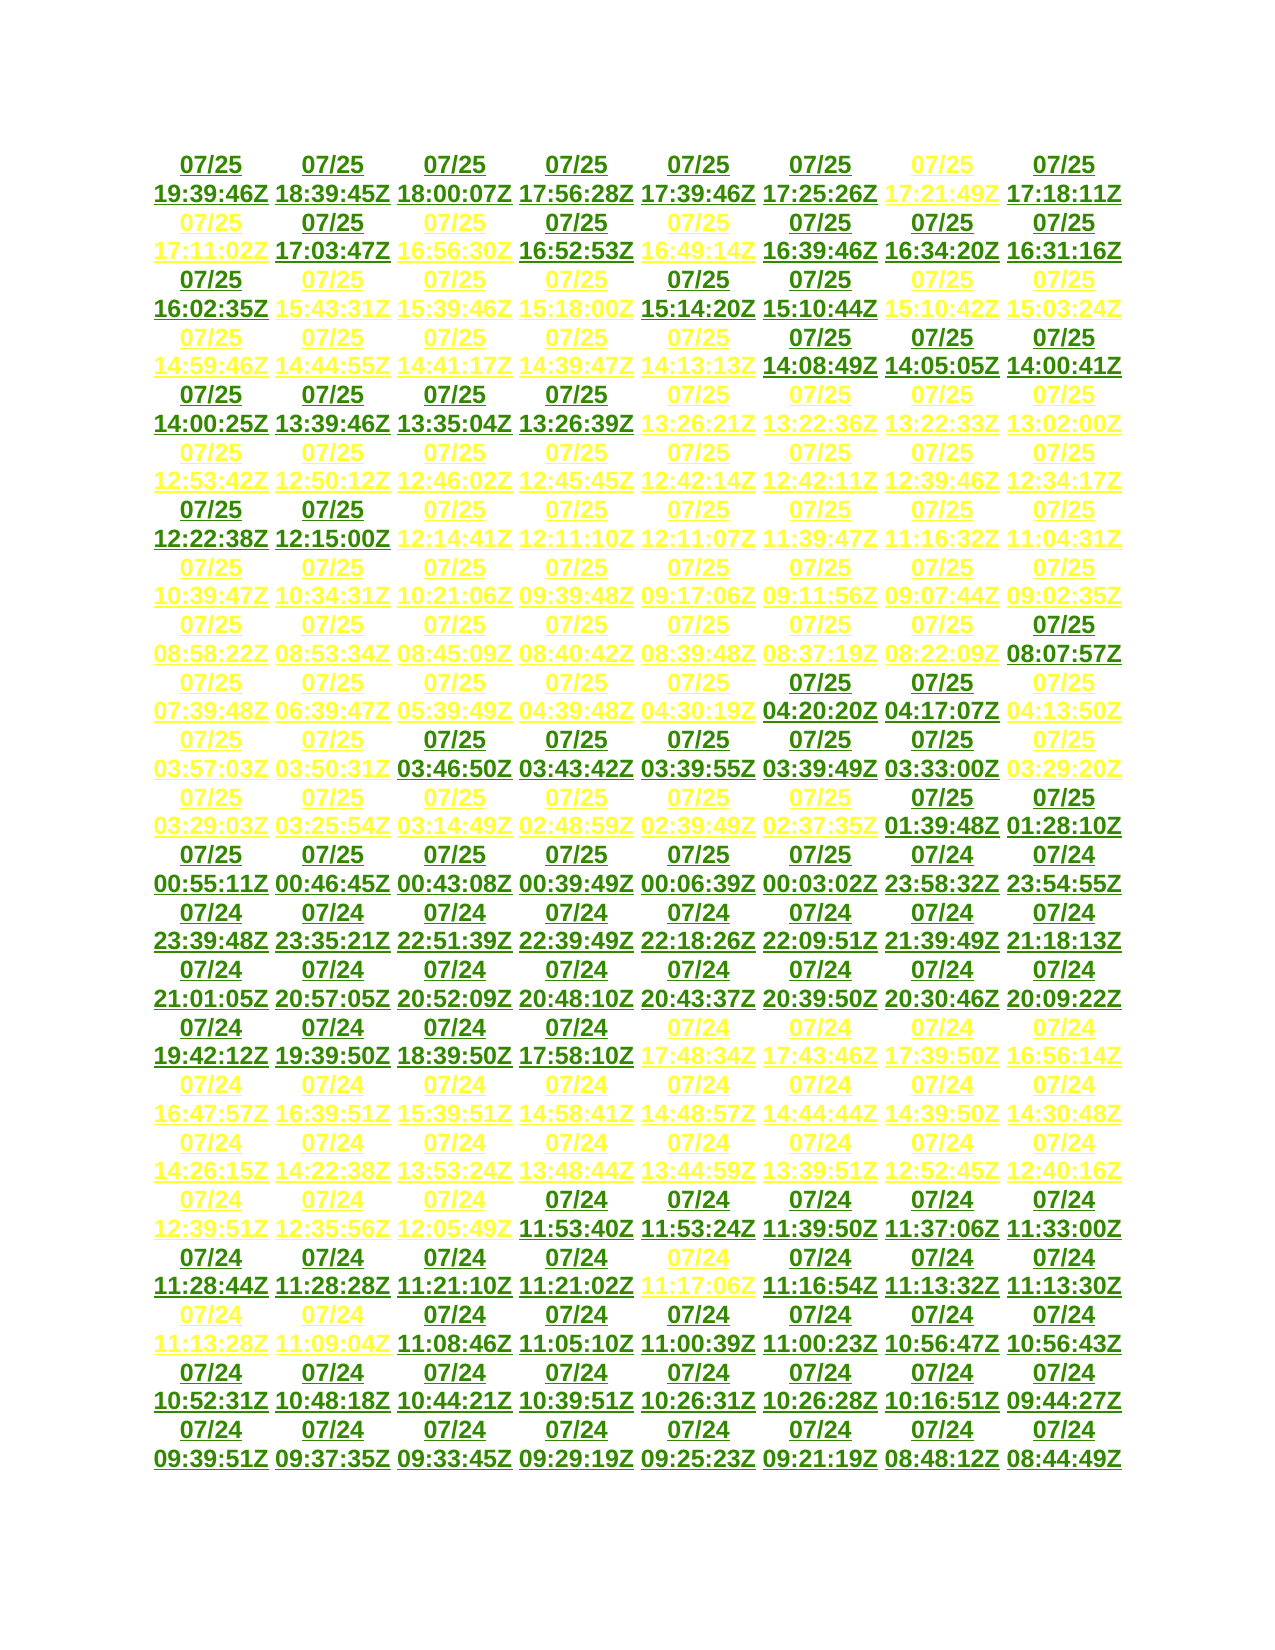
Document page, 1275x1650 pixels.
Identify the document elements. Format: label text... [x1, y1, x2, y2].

table_cell 07/25 17:39:46Z [638, 150, 759, 207]
table_cell 07/24 17:58:10Z [516, 1013, 637, 1070]
table_cell 07/24 13:44:59Z [638, 1128, 759, 1185]
table_cell 07/25 15:39:46Z [394, 265, 516, 322]
table_cell 07/24 10:48:18Z [272, 1358, 394, 1415]
table_cell 07/24 23:35:21Z [272, 898, 394, 955]
table_cell 07/25 13:35:04Z [394, 380, 516, 437]
table_cell 07/25 13:39:46Z [272, 380, 394, 437]
table_cell 07/25 04:17:07Z [881, 668, 1003, 725]
table_cell 07/25 12:15:00Z [272, 495, 394, 552]
table_cell 07/24 11:33:00Z [1003, 1185, 1125, 1242]
table_cell 07/24 12:39:51Z [150, 1185, 272, 1242]
table_cell 07/24 10:52:31Z [150, 1358, 272, 1415]
table_cell 07/25 14:08:49Z [759, 323, 881, 380]
table_cell 07/25 19:39:46Z [150, 150, 272, 207]
table_cell 07/25 13:26:21Z [638, 380, 759, 437]
table_cell 07/24 11:21:10Z [394, 1243, 516, 1300]
table_cell 07/24 09:25:23Z [638, 1415, 759, 1472]
table_cell 07/25 18:39:45Z [272, 150, 394, 207]
table_cell 07/24 10:26:28Z [759, 1358, 881, 1415]
table_cell 07/25 12:42:14Z [638, 438, 759, 495]
table_cell 07/25 10:21:06Z [394, 553, 516, 610]
table_cell 07/24 09:33:45Z [394, 1415, 516, 1472]
table_cell 07/25 01:28:10Z [1003, 783, 1125, 840]
table_cell 07/25 02:37:35Z [759, 783, 881, 840]
table_cell 07/24 13:39:51Z [759, 1128, 881, 1185]
table_cell 07/24 23:54:55Z [1003, 840, 1125, 897]
table_cell 07/25 17:11:02Z [150, 208, 272, 265]
table_cell 07/24 14:48:57Z [638, 1070, 759, 1127]
table_cell 07/25 17:56:28Z [516, 150, 637, 207]
table_cell 07/25 03:50:31Z [272, 725, 394, 782]
table_cell 07/25 14:05:05Z [881, 323, 1003, 380]
table_cell 07/24 09:21:19Z [759, 1415, 881, 1472]
table_cell 07/25 16:31:16Z [1003, 208, 1125, 265]
table_cell 07/24 12:52:45Z [881, 1128, 1003, 1185]
table_cell 07/24 20:09:22Z [1003, 955, 1125, 1012]
table_cell 07/25 08:07:57Z [1003, 610, 1125, 667]
table_cell 07/24 21:18:13Z [1003, 898, 1125, 955]
table_cell 07/24 11:17:06Z [638, 1243, 759, 1300]
table_cell 07/25 02:48:59Z [516, 783, 637, 840]
table_cell 07/24 11:21:02Z [516, 1243, 637, 1300]
table_cell 07/25 14:41:17Z [394, 323, 516, 380]
table_cell 07/25 15:03:24Z [1003, 265, 1125, 322]
table_cell 07/24 11:28:44Z [150, 1243, 272, 1300]
table_cell 07/25 14:00:25Z [150, 380, 272, 437]
table_cell 07/25 00:06:39Z [638, 840, 759, 897]
table_cell 07/24 22:09:51Z [759, 898, 881, 955]
table_cell 07/24 10:56:47Z [881, 1300, 1003, 1357]
table_cell 07/25 08:37:19Z [759, 610, 881, 667]
table_cell 07/25 15:43:31Z [272, 265, 394, 322]
table_cell 07/24 12:40:16Z [1003, 1128, 1125, 1185]
table_cell 07/25 11:16:32Z [881, 495, 1003, 552]
table_cell 07/25 13:26:39Z [516, 380, 637, 437]
table_cell 07/24 11:13:32Z [881, 1243, 1003, 1300]
table_cell 07/24 14:26:15Z [150, 1128, 272, 1185]
table_cell 07/25 00:46:45Z [272, 840, 394, 897]
table_cell 07/25 12:14:41Z [394, 495, 516, 552]
table_cell 07/24 11:53:40Z [516, 1185, 637, 1242]
table_cell 07/25 06:39:47Z [272, 668, 394, 725]
table_cell 07/25 15:14:20Z [638, 265, 759, 322]
table_cell 07/25 12:53:42Z [150, 438, 272, 495]
table_cell 07/24 20:57:05Z [272, 955, 394, 1012]
table_cell 07/25 04:30:19Z [638, 668, 759, 725]
table_cell 07/25 14:00:41Z [1003, 323, 1125, 380]
table_cell 07/25 09:02:35Z [1003, 553, 1125, 610]
table_cell 07/24 16:47:57Z [150, 1070, 272, 1127]
table_cell 07/25 04:20:20Z [759, 668, 881, 725]
table_cell 07/25 10:34:31Z [272, 553, 394, 610]
table_cell 07/24 11:00:39Z [638, 1300, 759, 1357]
table_cell 07/25 03:33:00Z [881, 725, 1003, 782]
table_cell 07/25 15:10:44Z [759, 265, 881, 322]
table_cell 07/24 14:30:48Z [1003, 1070, 1125, 1127]
table_cell 07/24 18:39:50Z [394, 1013, 516, 1070]
table_cell 07/24 21:01:05Z [150, 955, 272, 1012]
table_cell 07/25 10:39:47Z [150, 553, 272, 610]
table_cell 07/24 20:30:46Z [881, 955, 1003, 1012]
table_cell 07/24 10:56:43Z [1003, 1300, 1125, 1357]
table_cell 07/24 12:05:49Z [394, 1185, 516, 1242]
table_cell 07/24 10:16:51Z [881, 1358, 1003, 1415]
table_cell 07/24 09:37:35Z [272, 1415, 394, 1472]
table_cell 07/24 20:39:50Z [759, 955, 881, 1012]
table_cell 07/25 12:46:02Z [394, 438, 516, 495]
table_cell 07/25 09:17:06Z [638, 553, 759, 610]
table_cell 07/25 08:53:34Z [272, 610, 394, 667]
table_cell 07/25 05:39:49Z [394, 668, 516, 725]
table_cell 07/25 16:56:30Z [394, 208, 516, 265]
table_cell 07/24 11:53:24Z [638, 1185, 759, 1242]
table_cell 07/24 16:39:51Z [272, 1070, 394, 1127]
table_cell 07/24 11:00:23Z [759, 1300, 881, 1357]
table_cell 07/25 14:59:46Z [150, 323, 272, 380]
table_cell 07/25 08:40:42Z [516, 610, 637, 667]
table_cell 07/25 08:22:09Z [881, 610, 1003, 667]
table_cell 07/24 14:22:38Z [272, 1128, 394, 1185]
table_cell 07/25 12:42:11Z [759, 438, 881, 495]
table_cell 07/24 13:48:44Z [516, 1128, 637, 1185]
table_cell 07/24 13:53:24Z [394, 1128, 516, 1185]
table_cell 07/24 11:09:04Z [272, 1300, 394, 1357]
table_cell 07/24 22:51:39Z [394, 898, 516, 955]
table_cell 07/24 20:48:10Z [516, 955, 637, 1012]
table_cell 07/24 19:42:12Z [150, 1013, 272, 1070]
table_cell 07/25 17:18:11Z [1003, 150, 1125, 207]
table_cell 07/24 09:29:19Z [516, 1415, 637, 1472]
table_cell 07/24 16:56:14Z [1003, 1013, 1125, 1070]
table_cell 07/25 12:11:10Z [516, 495, 637, 552]
table_cell 07/25 03:39:55Z [638, 725, 759, 782]
table_cell 07/24 08:48:12Z [881, 1415, 1003, 1472]
table_cell 07/24 19:39:50Z [272, 1013, 394, 1070]
table_cell 07/24 14:58:41Z [516, 1070, 637, 1127]
table_cell 07/24 20:43:37Z [638, 955, 759, 1012]
table_cell 07/25 01:39:48Z [881, 783, 1003, 840]
table_cell 07/25 03:43:42Z [516, 725, 637, 782]
table_cell 07/25 03:25:54Z [272, 783, 394, 840]
table_cell 07/24 11:05:10Z [516, 1300, 637, 1357]
table_cell 07/25 11:39:47Z [759, 495, 881, 552]
table_cell 07/25 17:21:49Z [881, 150, 1003, 207]
table_cell 07/25 15:10:42Z [881, 265, 1003, 322]
table_cell 07/25 03:29:20Z [1003, 725, 1125, 782]
table_cell 07/25 16:02:35Z [150, 265, 272, 322]
table_cell 07/25 18:00:07Z [394, 150, 516, 207]
table_cell 07/25 08:45:09Z [394, 610, 516, 667]
table_cell 07/24 23:39:48Z [150, 898, 272, 955]
table_cell 07/25 03:46:50Z [394, 725, 516, 782]
table_cell 07/25 07:39:48Z [150, 668, 272, 725]
table_cell 07/24 17:48:34Z [638, 1013, 759, 1070]
table_cell 07/25 09:11:56Z [759, 553, 881, 610]
table_cell 07/25 14:13:13Z [638, 323, 759, 380]
table_cell 07/25 16:52:53Z [516, 208, 637, 265]
table_cell 07/24 17:43:46Z [759, 1013, 881, 1070]
table_cell 07/25 12:45:45Z [516, 438, 637, 495]
table_cell 07/24 11:16:54Z [759, 1243, 881, 1300]
table_cell 07/25 09:07:44Z [881, 553, 1003, 610]
table_cell 07/25 12:50:12Z [272, 438, 394, 495]
table_cell 07/24 15:39:51Z [394, 1070, 516, 1127]
table_cell 07/24 11:28:28Z [272, 1243, 394, 1300]
table_cell 07/25 12:11:07Z [638, 495, 759, 552]
table_cell 07/24 12:35:56Z [272, 1185, 394, 1242]
table_cell 07/25 02:39:49Z [638, 783, 759, 840]
table_cell 07/25 00:39:49Z [516, 840, 637, 897]
table_cell 07/25 00:03:02Z [759, 840, 881, 897]
table_cell 07/24 22:18:26Z [638, 898, 759, 955]
table_cell 07/25 12:39:46Z [881, 438, 1003, 495]
table_cell 07/25 12:34:17Z [1003, 438, 1125, 495]
table_cell 07/24 22:39:49Z [516, 898, 637, 955]
table_cell 07/25 00:55:11Z [150, 840, 272, 897]
table_cell 07/24 11:37:06Z [881, 1185, 1003, 1242]
table_cell 07/25 14:39:47Z [516, 323, 637, 380]
table_cell 07/25 17:03:47Z [272, 208, 394, 265]
table_cell 07/24 08:44:49Z [1003, 1415, 1125, 1472]
table_cell 07/25 13:22:36Z [759, 380, 881, 437]
table_cell 07/25 04:39:48Z [516, 668, 637, 725]
table_cell 07/24 23:58:32Z [881, 840, 1003, 897]
table_cell 07/25 03:39:49Z [759, 725, 881, 782]
table_cell 07/25 08:39:48Z [638, 610, 759, 667]
table_cell 07/24 09:44:27Z [1003, 1358, 1125, 1415]
table_cell 07/25 14:44:55Z [272, 323, 394, 380]
table_cell 07/24 11:13:30Z [1003, 1243, 1125, 1300]
table_cell 07/25 08:58:22Z [150, 610, 272, 667]
table_cell 07/25 13:02:00Z [1003, 380, 1125, 437]
table_cell 07/24 14:44:44Z [759, 1070, 881, 1127]
table_cell 07/24 14:39:50Z [881, 1070, 1003, 1127]
table_cell 07/24 09:39:51Z [150, 1415, 272, 1472]
table_cell 07/25 03:57:03Z [150, 725, 272, 782]
table_cell 07/24 10:39:51Z [516, 1358, 637, 1415]
table_cell 07/24 11:13:28Z [150, 1300, 272, 1357]
table_cell 07/24 20:52:09Z [394, 955, 516, 1012]
table_cell 07/25 16:49:14Z [638, 208, 759, 265]
table_cell 07/25 09:39:48Z [516, 553, 637, 610]
table_cell 07/24 21:39:49Z [881, 898, 1003, 955]
table_cell 07/25 00:43:08Z [394, 840, 516, 897]
table_cell 07/24 10:44:21Z [394, 1358, 516, 1415]
table_cell 07/25 11:04:31Z [1003, 495, 1125, 552]
table_cell 07/25 15:18:00Z [516, 265, 637, 322]
table_cell 07/24 10:26:31Z [638, 1358, 759, 1415]
table_cell 07/25 12:22:38Z [150, 495, 272, 552]
table_cell 07/25 16:39:46Z [759, 208, 881, 265]
table_cell 07/24 17:39:50Z [881, 1013, 1003, 1070]
table_cell 07/25 04:13:50Z [1003, 668, 1125, 725]
table_cell 07/25 17:25:26Z [759, 150, 881, 207]
table_cell 07/25 03:29:03Z [150, 783, 272, 840]
table_cell 07/24 11:08:46Z [394, 1300, 516, 1357]
table_cell 07/25 03:14:49Z [394, 783, 516, 840]
table_cell 07/24 11:39:50Z [759, 1185, 881, 1242]
table_cell 07/25 13:22:33Z [881, 380, 1003, 437]
table_cell 07/25 16:34:20Z [881, 208, 1003, 265]
